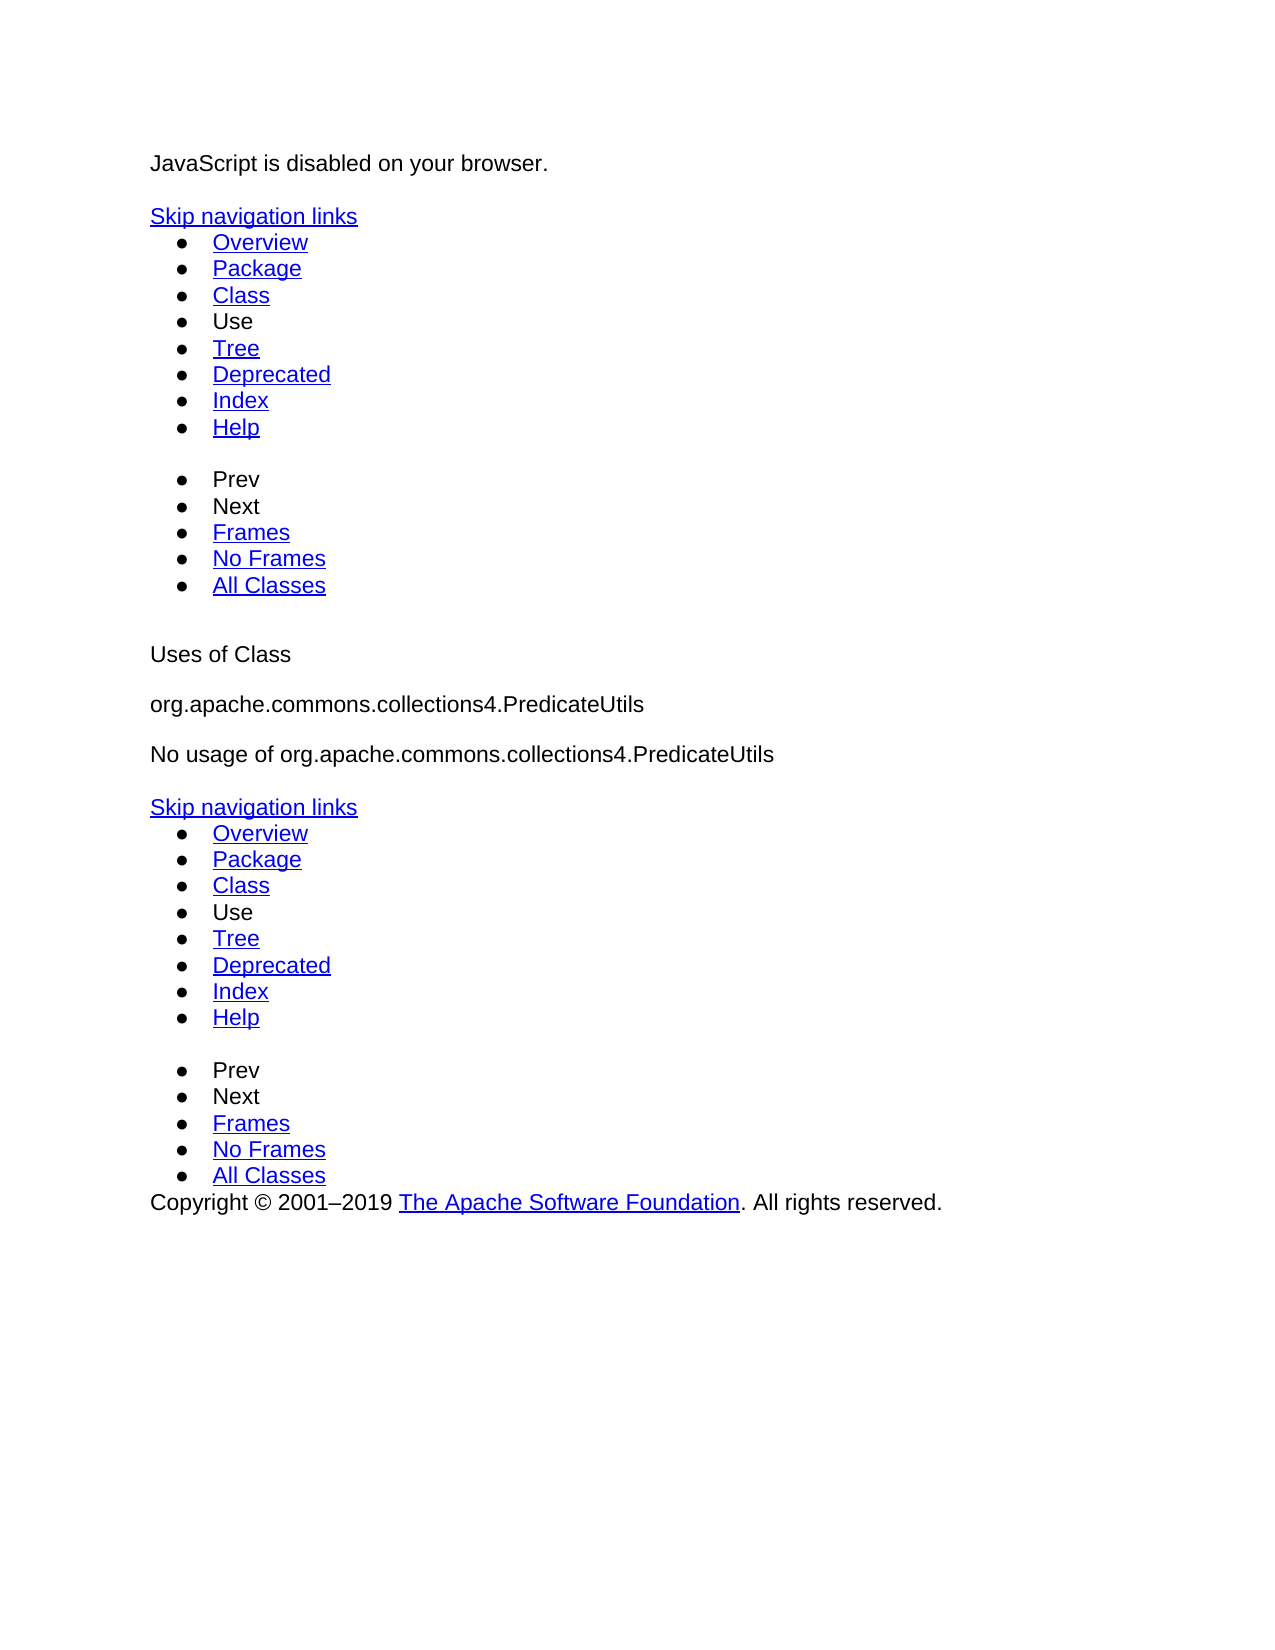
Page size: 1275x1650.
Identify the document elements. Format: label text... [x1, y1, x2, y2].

list Frames [175, 519, 1125, 545]
list Class [175, 872, 1125, 899]
list Index [175, 387, 1125, 413]
text org.apache.commons.collections4.PredicateUtils [150, 691, 1125, 717]
list Overview [175, 229, 1125, 255]
list Use [175, 899, 1125, 925]
list Help [175, 1004, 1125, 1031]
list Prev [175, 466, 1125, 493]
list Class [175, 282, 1125, 308]
list Overview [175, 820, 1125, 846]
list Deprecated [175, 952, 1125, 978]
list Next [175, 1083, 1125, 1110]
list No Frames [175, 1136, 1125, 1162]
text JavaScript is disabled on your browser. [150, 150, 1125, 176]
list Tree [175, 925, 1125, 952]
list Package [175, 255, 1125, 282]
list Package [175, 846, 1125, 872]
text No usage of org.apache.commons.collections4.PredicateUtils [150, 741, 1125, 767]
list Frames [175, 1110, 1125, 1136]
list Prev [175, 1057, 1125, 1083]
list Index [175, 978, 1125, 1004]
list Help [175, 413, 1125, 440]
list Use [175, 308, 1125, 334]
list All Classes [175, 1162, 1125, 1189]
list No Frames [175, 545, 1125, 572]
list Deprecated [175, 361, 1125, 387]
text Skip navigation links [150, 203, 1125, 229]
text Uses of Class [150, 641, 1125, 667]
list Next [175, 493, 1125, 519]
text Copyright © 2001–2019 The Apache Software Foundation. All rights reserved. [150, 1189, 1125, 1215]
list Tree [175, 334, 1125, 361]
list All Classes [175, 572, 1125, 598]
text Skip navigation links [150, 793, 1125, 820]
